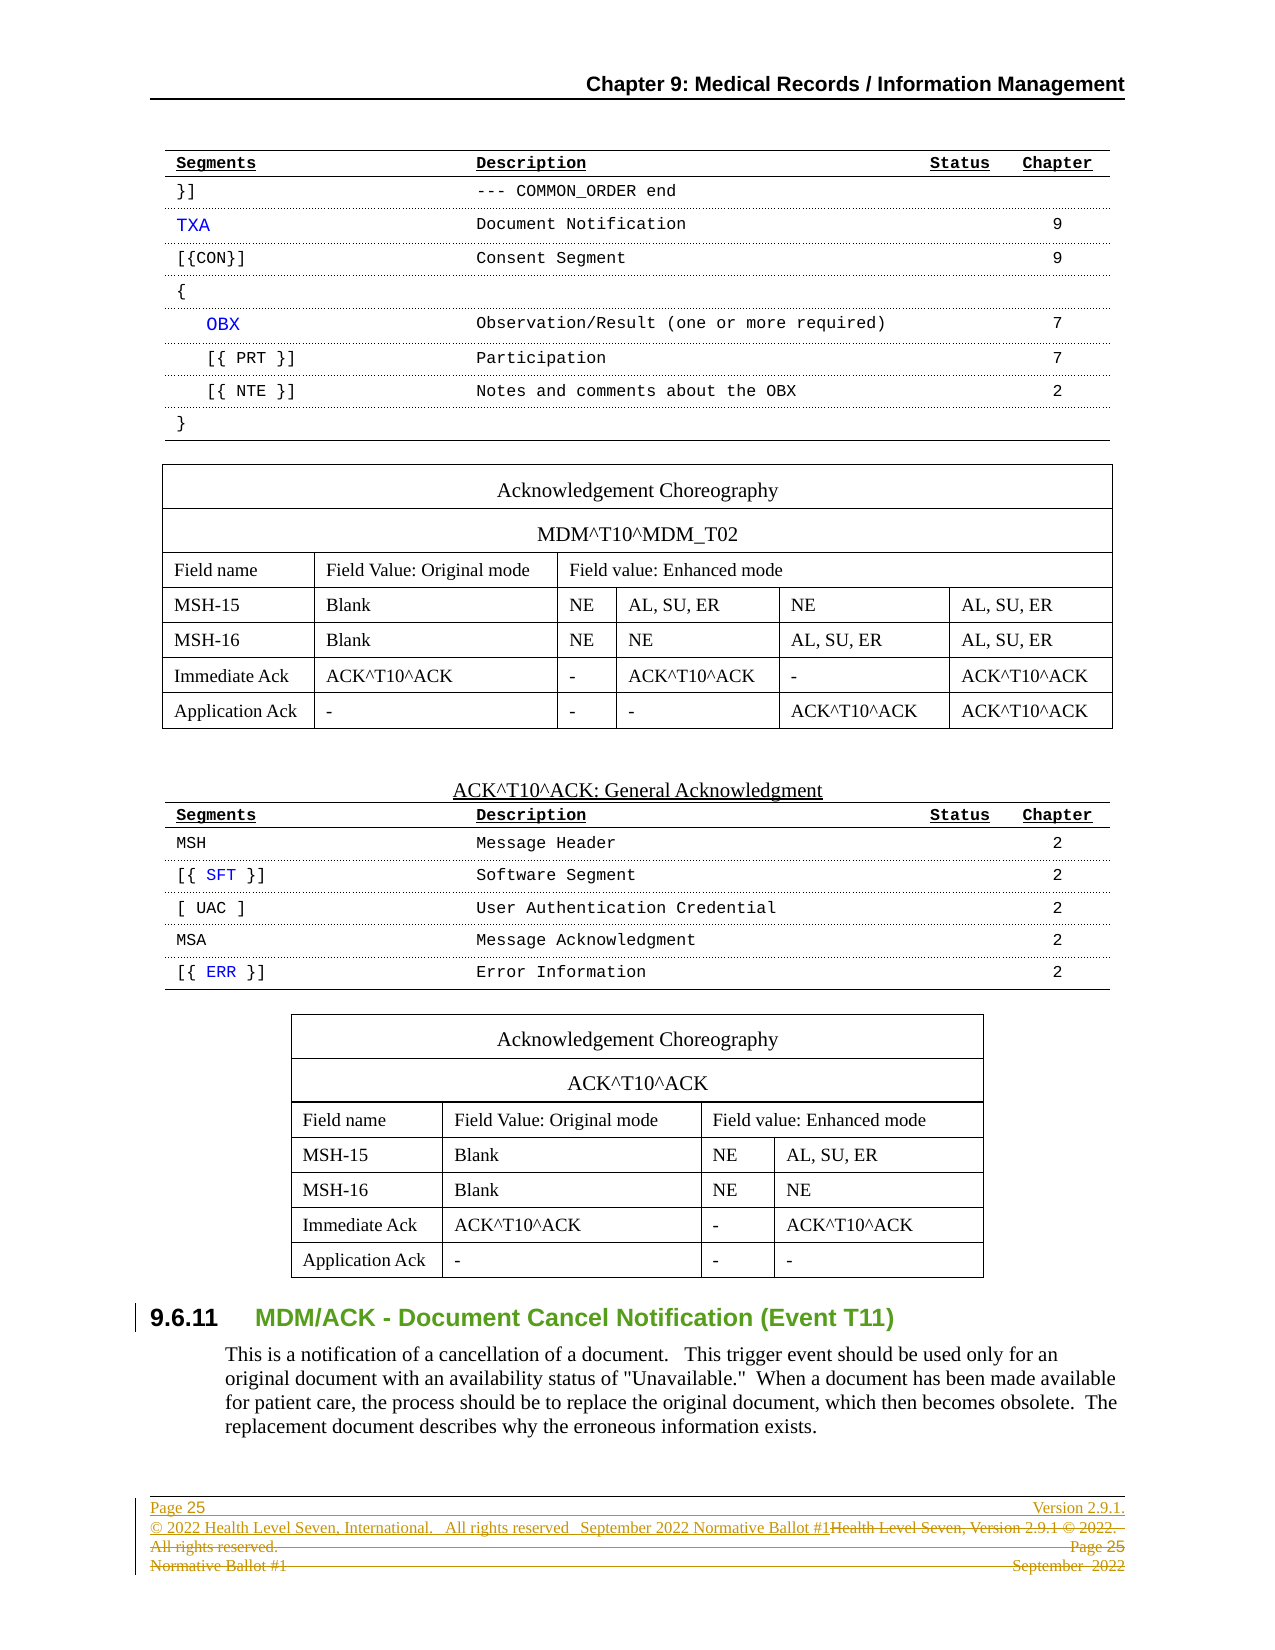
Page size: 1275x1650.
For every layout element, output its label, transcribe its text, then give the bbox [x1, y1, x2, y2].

table_cell [915, 957, 1005, 989]
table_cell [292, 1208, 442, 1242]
table_cell [{ PRT }] [165, 343, 465, 375]
table_cell Message Acknowledgment [465, 924, 915, 957]
table_cell 2 [1005, 957, 1110, 989]
table_cell [915, 407, 1005, 439]
table_header Description [465, 803, 915, 827]
table_cell 2 [1005, 924, 1110, 957]
table_cell } [165, 407, 465, 439]
table_cell ACK^T10^ACK [950, 658, 1112, 692]
table_cell ACK^T10^ACK [292, 1059, 983, 1101]
table_cell Document Notification [465, 208, 915, 243]
table_cell Software Segment [465, 860, 915, 892]
table_header Acknowledgement Choreography [163, 465, 1112, 508]
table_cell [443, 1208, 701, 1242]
table_header Description [465, 151, 915, 176]
table_cell Message Header [465, 828, 915, 859]
table_cell Field Value: Original mode [315, 553, 557, 587]
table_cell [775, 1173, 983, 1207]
table_cell - [558, 658, 616, 692]
table_header Chapter [1005, 151, 1110, 176]
table_cell User Authentication Credential [465, 892, 915, 924]
table_cell Immediate Ack [163, 658, 314, 692]
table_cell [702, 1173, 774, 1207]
table_cell OBX [165, 308, 465, 342]
table_cell MDM^T10^MDM_T02 [163, 509, 1112, 552]
table_cell AL, SU, ER [617, 588, 779, 622]
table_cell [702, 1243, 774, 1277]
table_cell ACK^T10^ACK [950, 693, 1112, 727]
table_cell AL, SU, ER [950, 588, 1112, 622]
table_cell ACK^T10^ACK [315, 658, 557, 692]
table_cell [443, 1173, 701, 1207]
table_cell [465, 275, 915, 308]
table_cell Blank [315, 623, 557, 657]
table_cell [{ ERR }] [165, 957, 465, 989]
table_cell MSA [165, 924, 465, 957]
table_header Status [915, 803, 1005, 827]
table_cell Participation [465, 343, 915, 375]
table_cell Notes and comments about the OBX [465, 375, 915, 407]
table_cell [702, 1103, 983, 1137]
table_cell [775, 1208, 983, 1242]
table_cell NE [780, 588, 949, 622]
table_cell [ UAC ] [165, 892, 465, 924]
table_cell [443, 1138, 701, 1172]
table_cell 7 [1005, 343, 1110, 375]
table_cell [915, 892, 1005, 924]
table_cell [465, 407, 915, 439]
subtitle MDM/ACK - Document Cancel Notification (Event T11) [150, 1303, 1125, 1332]
table_cell { [165, 275, 465, 308]
table_header Segments [165, 151, 465, 176]
table_cell MSH [165, 828, 465, 859]
table_cell - [617, 693, 779, 727]
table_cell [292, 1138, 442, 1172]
table_cell [{CON}] [165, 243, 465, 275]
table_cell [915, 177, 1005, 208]
table_cell [{ NTE }] [165, 375, 465, 407]
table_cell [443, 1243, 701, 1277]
table_cell - [315, 693, 557, 727]
table_cell [915, 860, 1005, 892]
table_cell [1005, 407, 1110, 439]
table_cell AL, SU, ER [780, 623, 949, 657]
table_cell NE [558, 588, 616, 622]
table_cell NE [617, 623, 779, 657]
table_cell [915, 828, 1005, 859]
table_cell --- COMMON_ORDER end [465, 177, 915, 208]
table_cell TXA [165, 208, 465, 243]
table_header Segments [165, 803, 465, 827]
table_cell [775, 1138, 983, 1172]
table_cell 9 [1005, 243, 1110, 275]
table_header Status [915, 151, 1005, 176]
table_cell [915, 243, 1005, 275]
table_cell [915, 375, 1005, 407]
table_header Chapter [1005, 803, 1110, 827]
table_cell 7 [1005, 308, 1110, 342]
text ACK^T10^ACK: General Acknowledgment [150, 777, 1125, 802]
table_cell 2 [1005, 860, 1110, 892]
table_cell Field value: Enhanced mode [558, 553, 1112, 587]
table_cell [915, 924, 1005, 957]
table_header Acknowledgement Choreography [292, 1015, 983, 1058]
text This is a notification of a cancellation of a document. This trigger event should be used only for an original document with an availability status of "Unavailable." When a document has been made available for patient care, the process should be to replace the original document, which then becomes obsolete. The replacement document describes why the erroneous information exists. [225, 1342, 1125, 1438]
table_cell 2 [1005, 892, 1110, 924]
table_cell [1005, 177, 1110, 208]
table_cell MSH-16 [163, 623, 314, 657]
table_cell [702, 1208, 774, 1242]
table_cell Blank [315, 588, 557, 622]
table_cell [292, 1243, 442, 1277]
table_cell 2 [1005, 828, 1110, 859]
table_cell [915, 343, 1005, 375]
table_cell }] [165, 177, 465, 208]
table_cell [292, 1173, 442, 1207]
table_cell [915, 308, 1005, 342]
table_cell Field Value: Original mode [443, 1103, 701, 1137]
table_cell 9 [1005, 208, 1110, 243]
table_cell Consent Segment [465, 243, 915, 275]
table_cell [915, 208, 1005, 243]
table_cell Field name [163, 553, 314, 587]
table_cell NE [558, 623, 616, 657]
table_cell Error Information [465, 957, 915, 989]
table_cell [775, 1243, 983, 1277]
table_cell ACK^T10^ACK [617, 658, 779, 692]
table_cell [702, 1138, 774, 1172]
table_cell Observation/Result (one or more required) [465, 308, 915, 342]
table_cell - [558, 693, 616, 727]
table_cell MSH-15 [163, 588, 314, 622]
table_cell [915, 275, 1005, 308]
table_cell 2 [1005, 375, 1110, 407]
table_cell [{ SFT }] [165, 860, 465, 892]
table_cell Application Ack [163, 693, 314, 727]
table_cell AL, SU, ER [950, 623, 1112, 657]
table_cell [1005, 275, 1110, 308]
table_cell Field name [292, 1103, 442, 1137]
table_cell ACK^T10^ACK [780, 693, 949, 727]
table_cell - [780, 658, 949, 692]
